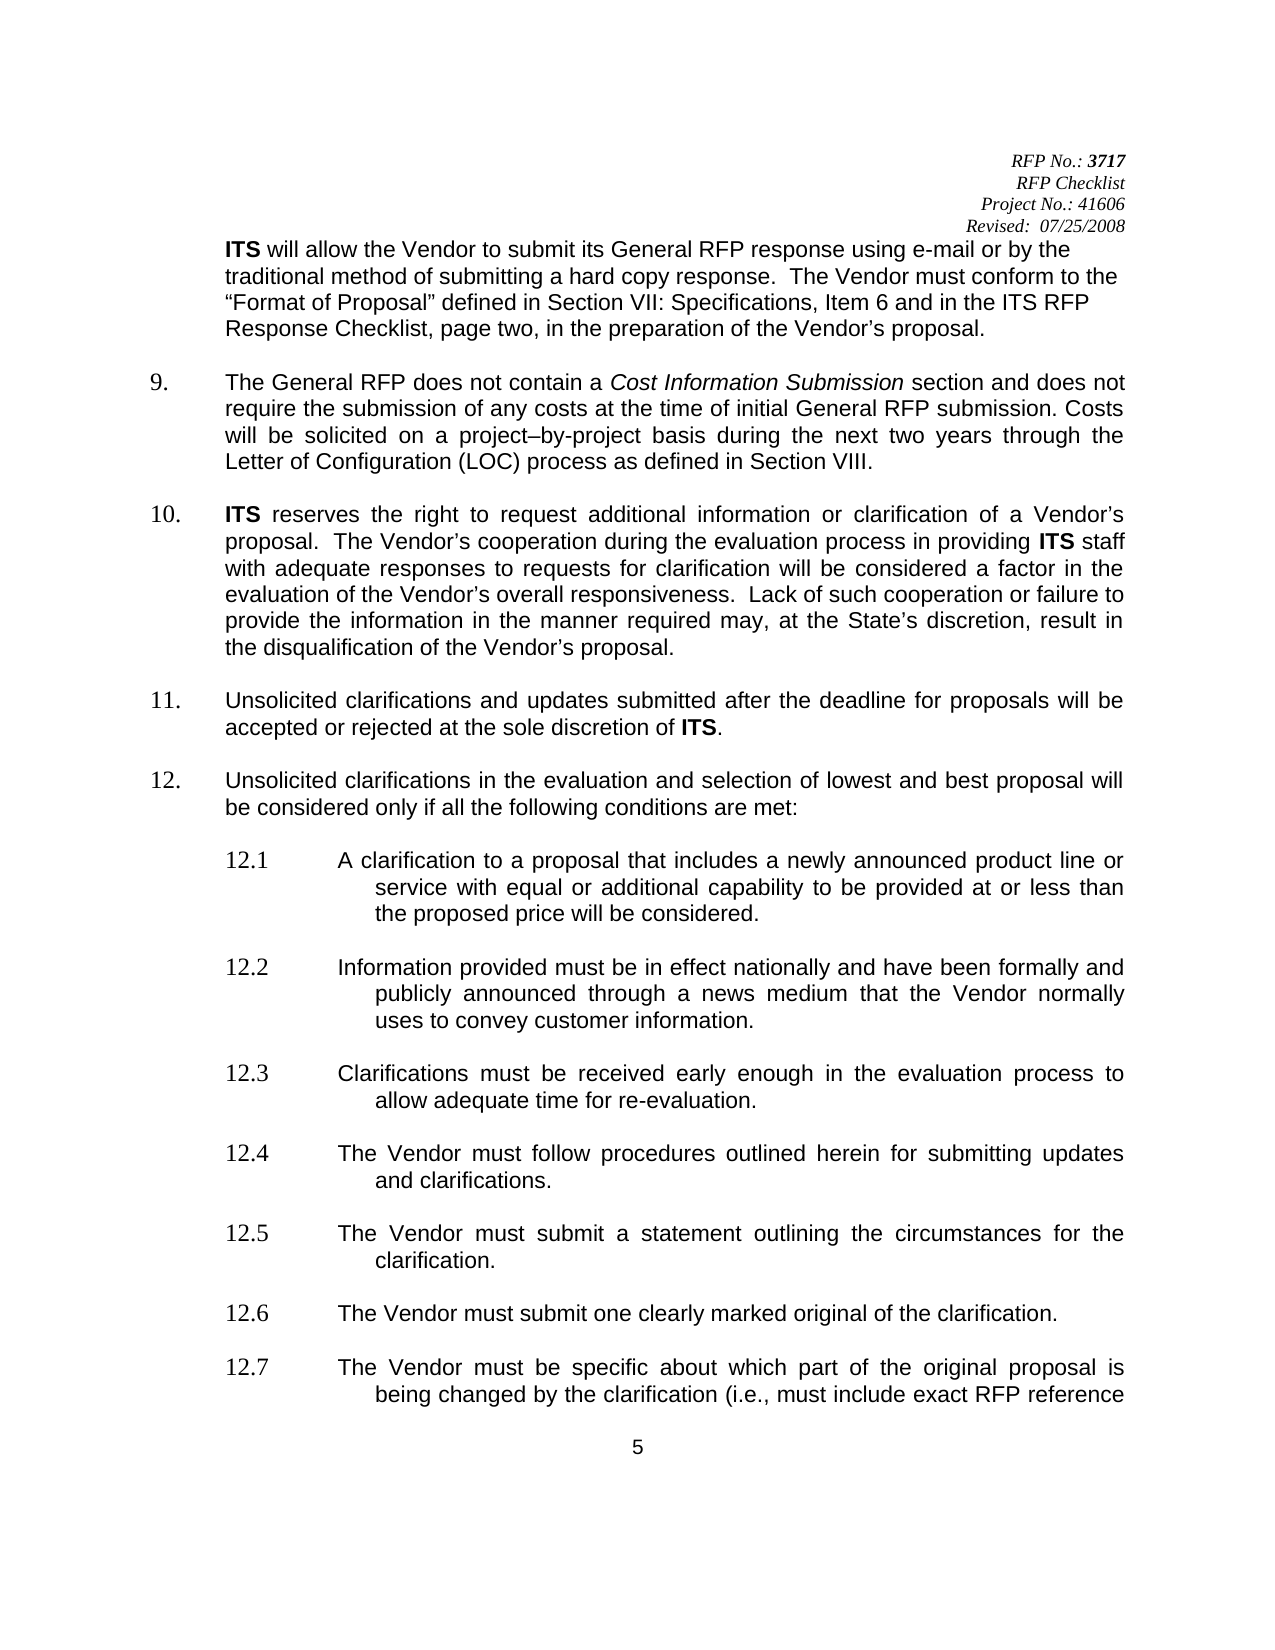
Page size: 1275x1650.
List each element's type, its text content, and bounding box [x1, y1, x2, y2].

list The Vendor must submit one clearly marked original of the clarification. [225, 1298, 1125, 1327]
list The Vendor must submit a statement outlining the circumstances for the clarification. [225, 1218, 1125, 1273]
list Unsolicited clarifications in the evaluation and selection of lowest and best proposal will be considered only if all the following conditions are met: [150, 765, 1125, 820]
list A clarification to a proposal that includes a newly announced product line or service with equal or additional capability to be provided at or less than the proposed price will be considered. [225, 845, 1125, 927]
list Clarifications must be received early enough in the evaluation process to allow adequate time for re-evaluation. [225, 1058, 1125, 1113]
list ITS reserves the right to request additional information or clarification of a Vendor’s proposal. The Vendor’s cooperation during the evaluation process in providing ITS staff with adequate responses to requests for clarification will be considered a factor in the evaluation of the Vendor’s overall responsiveness. Lack of such cooperation or failure to provide the information in the manner required may, at the State’s discretion, result in the disqualification of the Vendor’s proposal. [150, 499, 1125, 660]
list The Vendor must follow procedures outlined herein for submitting updates and clarifications. [225, 1138, 1125, 1193]
list Unsolicited clarifications and updates submitted after the deadline for proposals will be accepted or rejected at the sole discretion of ITS. [150, 685, 1125, 740]
list The General RFP does not contain a Cost Information Submission section and does not require the submission of any costs at the time of initial General RFP submission. Costs will be solicited on a project–by-project basis during the next two years through the Letter of Configuration (LOC) process as defined in Section VIII. [150, 367, 1125, 474]
text ITS will allow the Vendor to submit its General RFP response using e-mail or by the traditional method of submitting a hard copy response. The Vendor must conform to the “Format of Proposal” defined in Section VII: Specifications, Item 6 and in the ITS RFP Response Checklist, page two, in the preparation of the Vendor’s proposal. [225, 236, 1125, 342]
list Information provided must be in effect nationally and have been formally and publicly announced through a news medium that the Vendor normally uses to convey customer information. [225, 952, 1125, 1033]
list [225, 1352, 1125, 1407]
